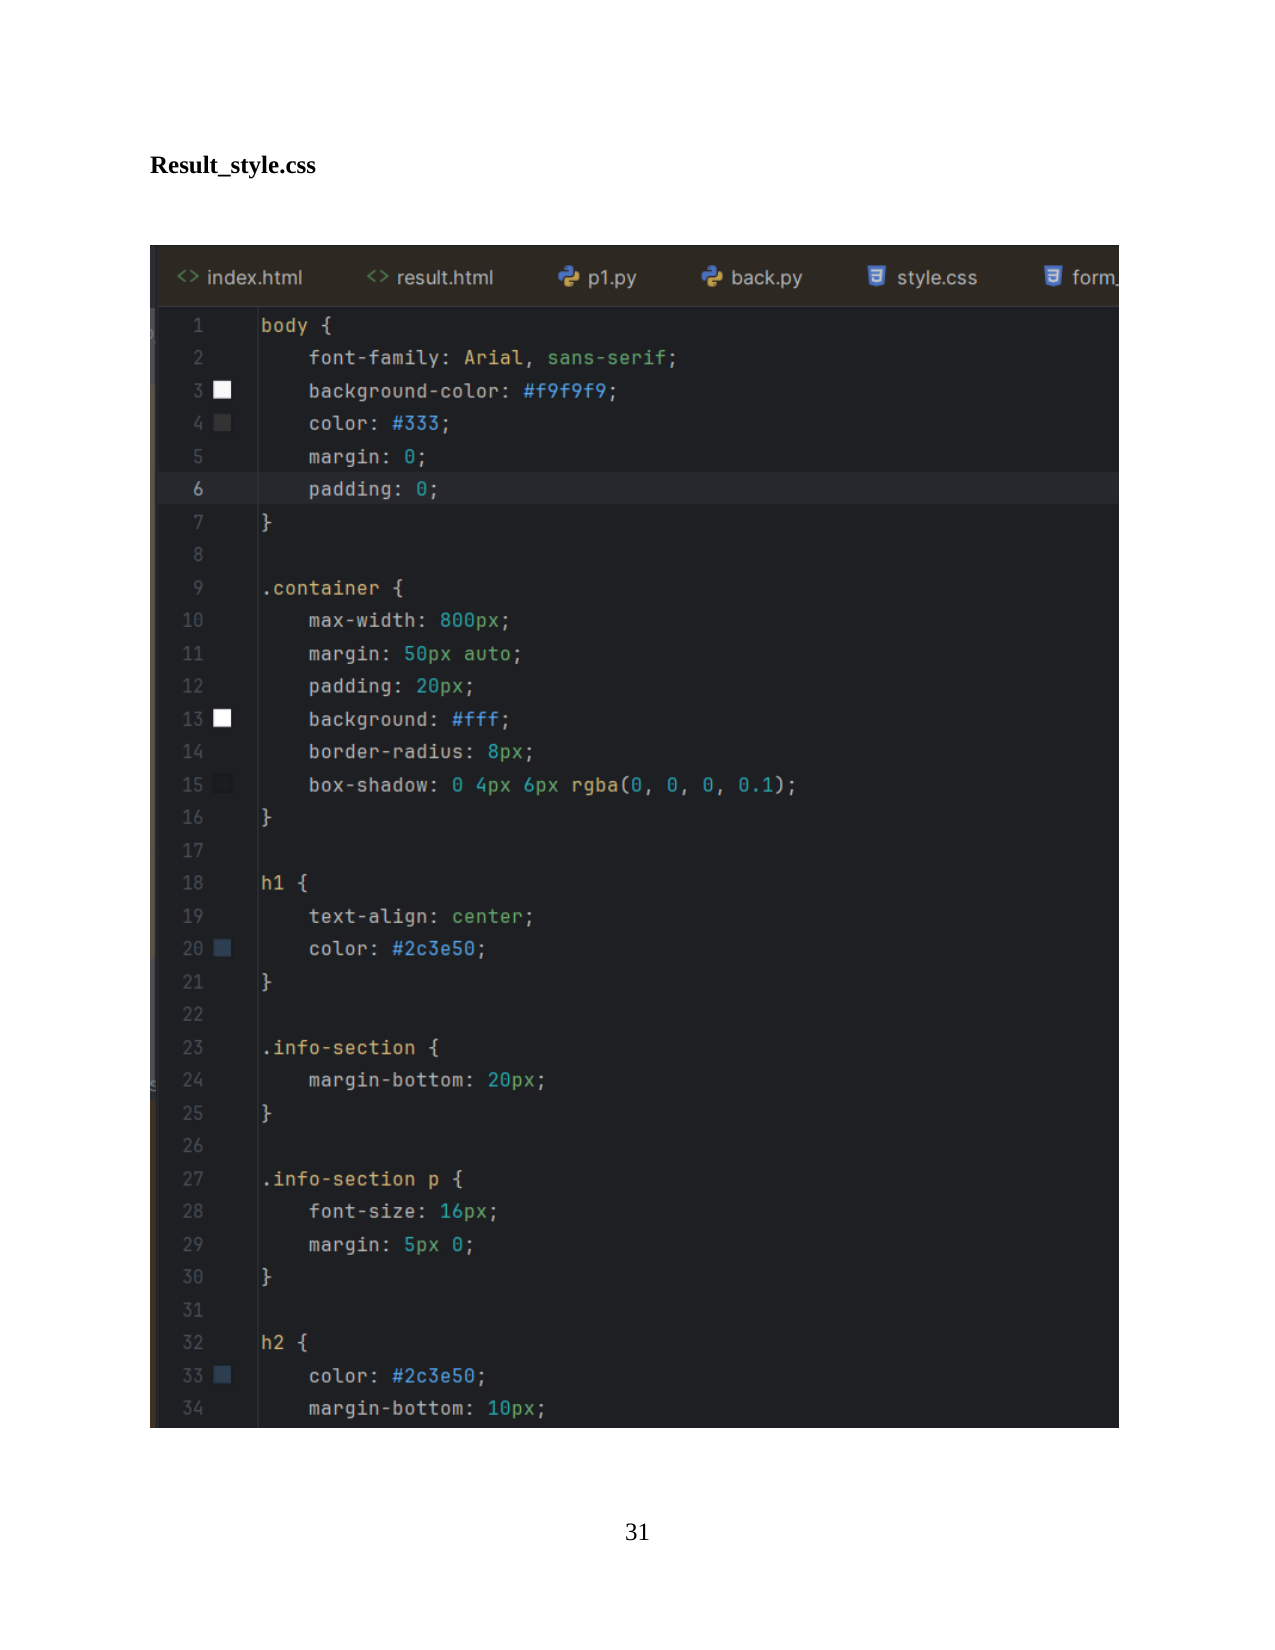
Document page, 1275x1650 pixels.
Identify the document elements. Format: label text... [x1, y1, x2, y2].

picture [150, 245, 1119, 1428]
text Result_style.css [150, 150, 1125, 179]
